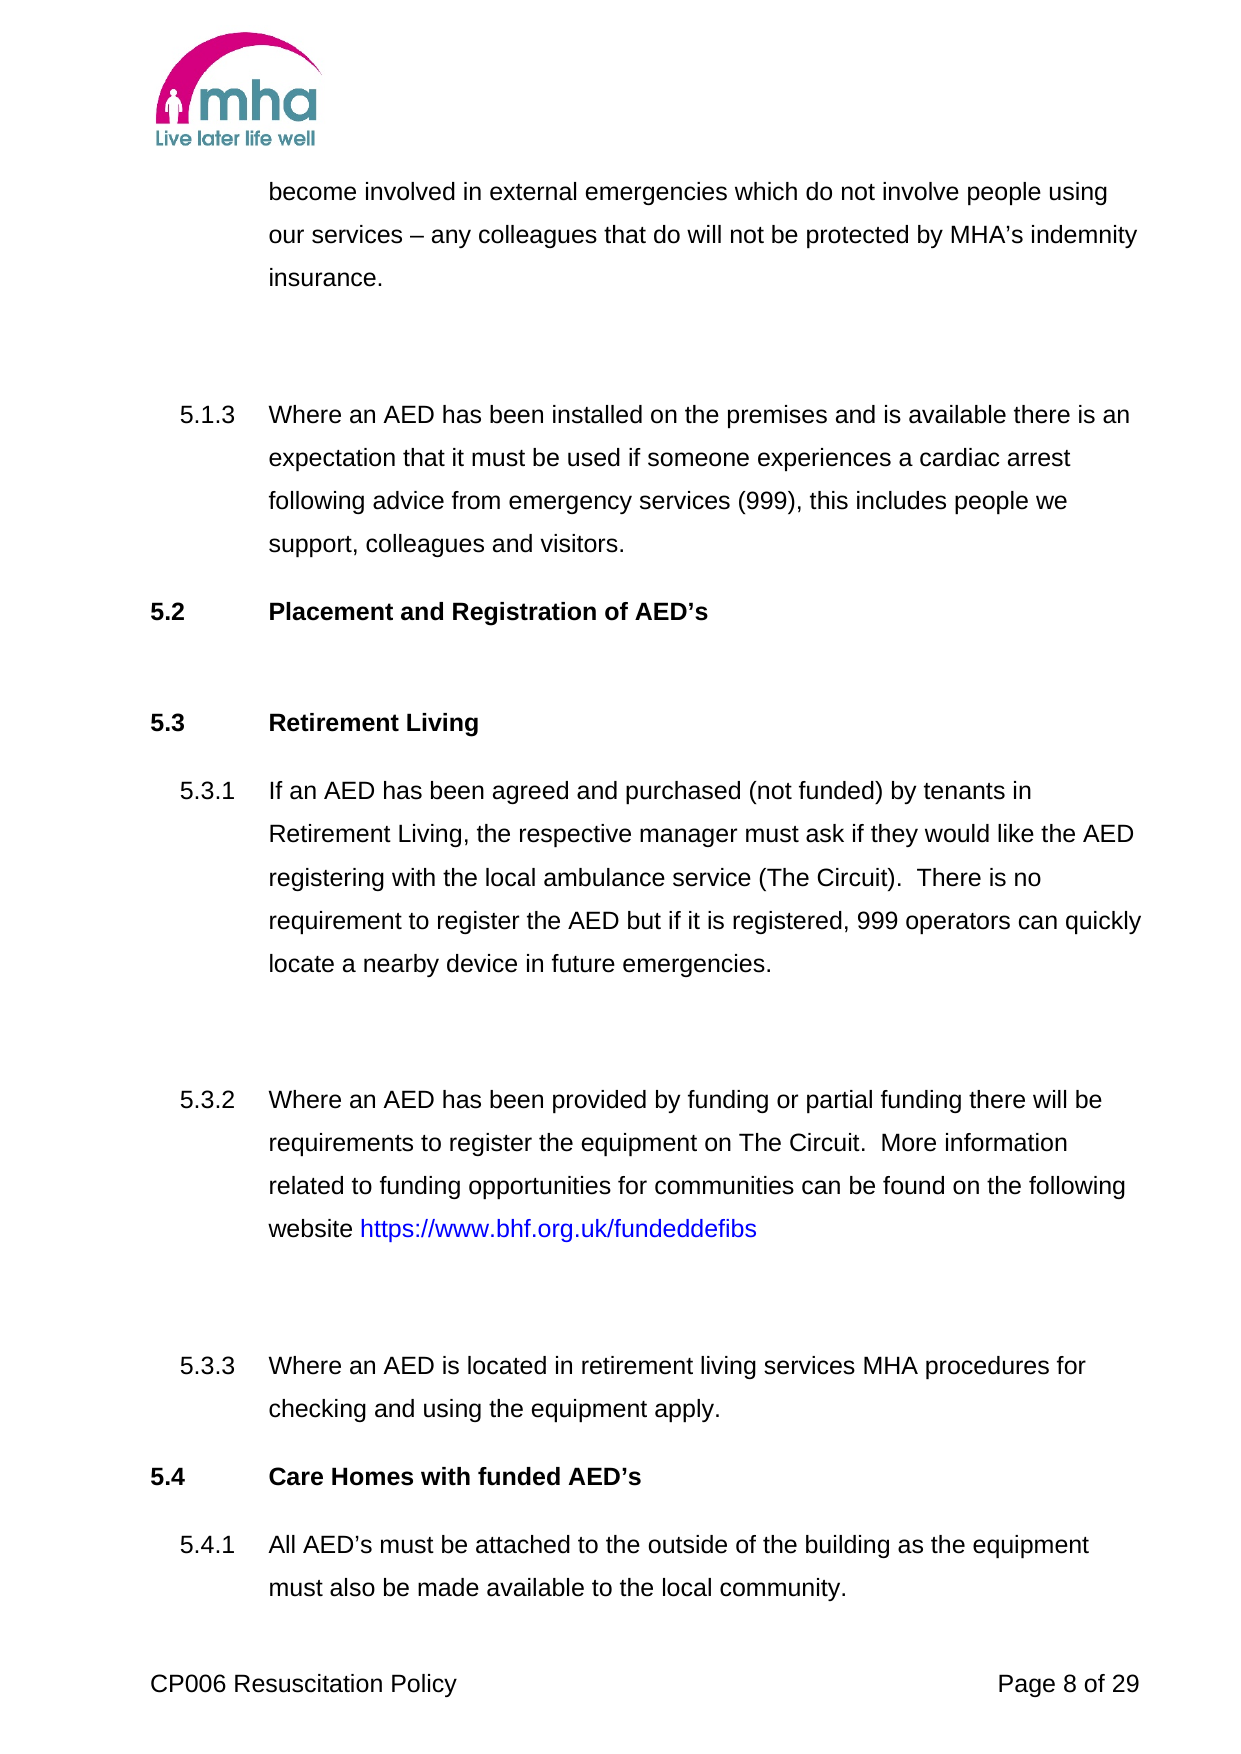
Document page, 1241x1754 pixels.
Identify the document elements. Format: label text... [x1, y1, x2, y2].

picture [150, 25, 327, 150]
subtitle Placement and Registration of AED’s [150, 597, 1146, 626]
text Where an AED has been provided by funding or partial funding there will be requirements to register the equipment on The Circuit. More information related to funding opportunities for communities can be found on the following website https://www.bhf.org.uk/fundeddefibs [179, 1085, 1146, 1243]
text Where an AED is located in retirement living services MHA procedures for checking and using the equipment apply. [179, 1351, 1146, 1423]
text Where an AED has been installed on the premises and is available there is an expectation that it must be used if someone experiences a cardiac arrest following advice from emergency services (999), this includes people we support, colleagues and visitors. [179, 400, 1146, 558]
text All AED’s must be attached to the outside of the building as the equipment must also be made available to the local community. [179, 1530, 1146, 1602]
text If an AED has been agreed and purchased (not funded) by tenants in Retirement Living, the respective manager must ask if they would like the AED registering with the local ambulance service (The Circuit). There is no requirement to register the AED but if it is registered, 999 operators can quickly locate a nearby device in future emergencies. [179, 776, 1146, 978]
subtitle Care Homes with funded AED’s [150, 1462, 1146, 1491]
subtitle Retirement Living [150, 708, 1146, 737]
